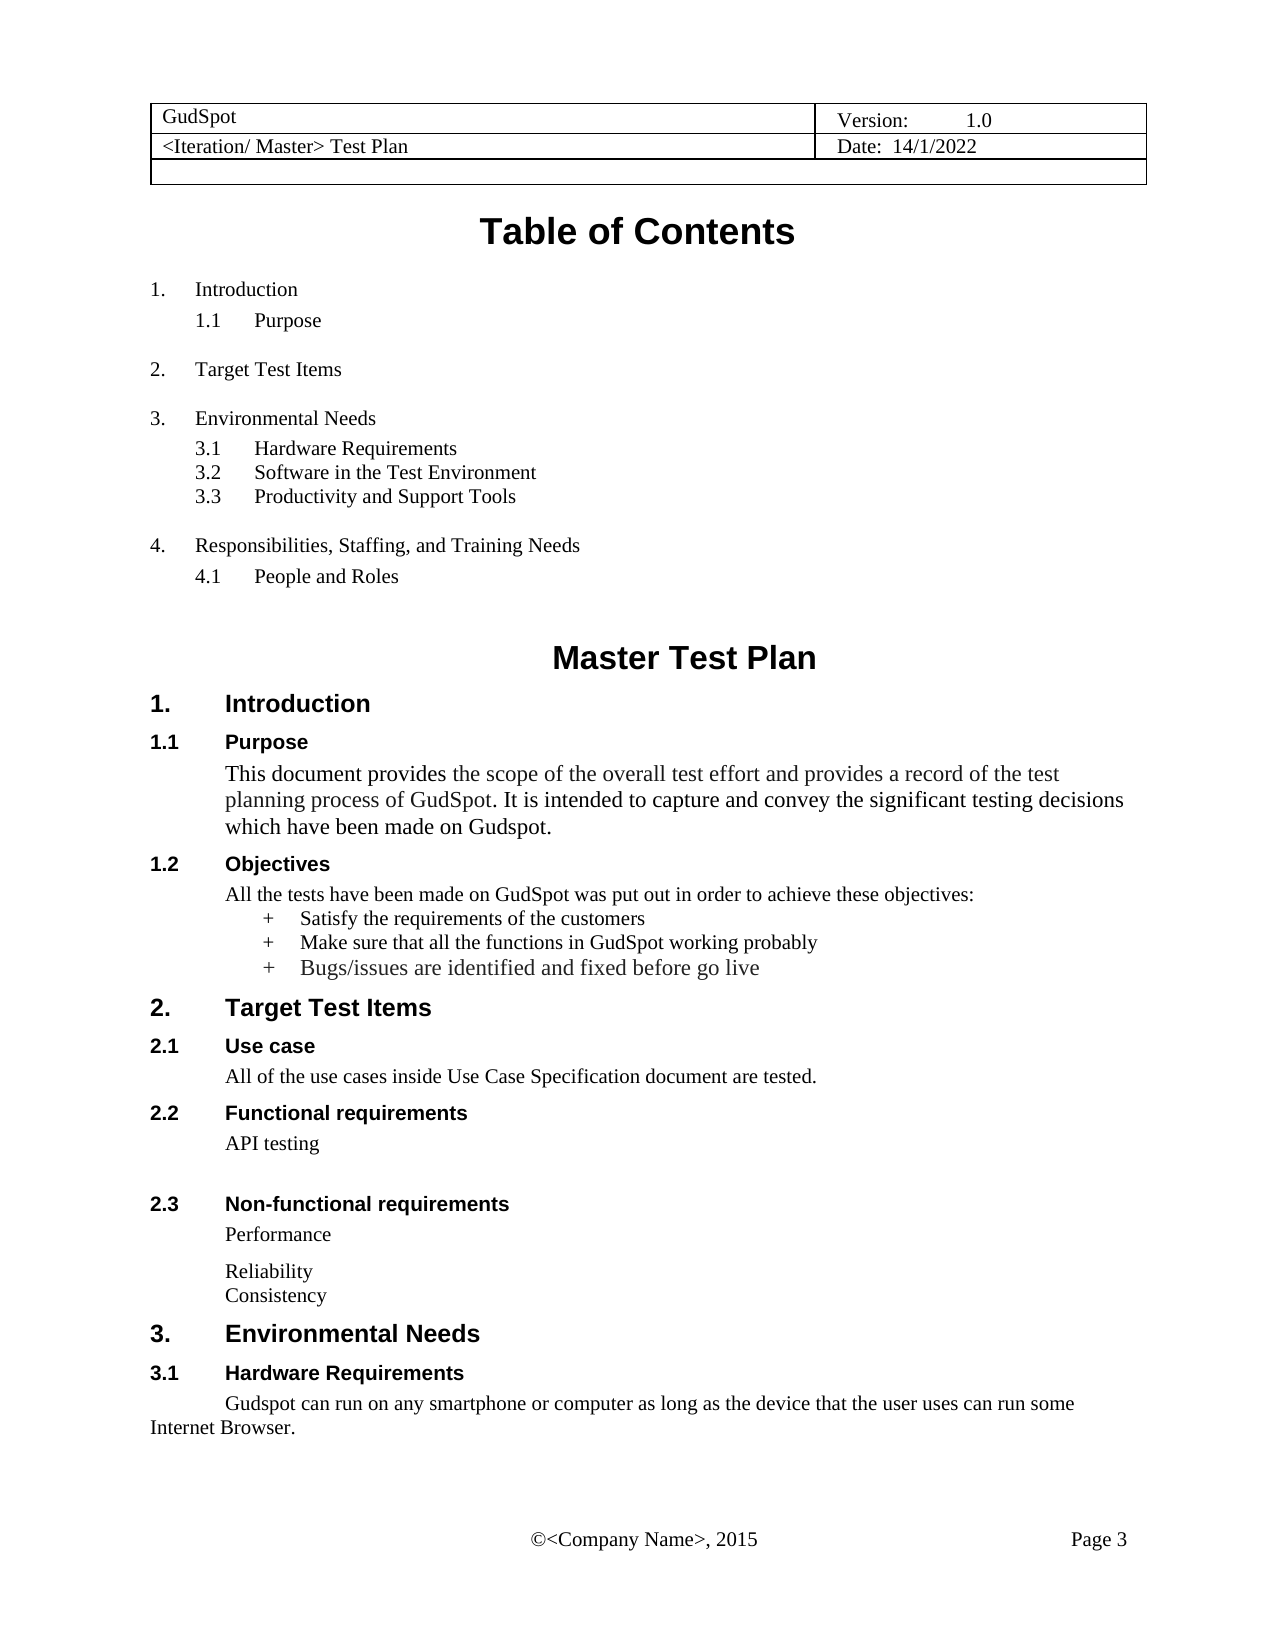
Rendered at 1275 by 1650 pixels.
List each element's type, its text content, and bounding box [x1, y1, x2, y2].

subtitle Non-functional requirements [150, 1192, 1125, 1216]
text Reliability [150, 1258, 1125, 1283]
title Table of Contents [150, 209, 1125, 252]
text Gudspot can run on any smartphone or computer as long as the device that the user uses can run some Internet Browser. [150, 1391, 1125, 1439]
subtitle Target Test Items [150, 993, 1125, 1022]
subtitle Use case [150, 1034, 1125, 1058]
subtitle Introduction [150, 689, 1125, 717]
subtitle Objectives [150, 852, 1125, 876]
text API testing [150, 1131, 1125, 1155]
text All of the use cases inside Use Case Specification document are tested. [150, 1064, 1125, 1088]
subtitle Functional requirements [150, 1101, 1125, 1125]
list Satisfy the requirements of the customers [262, 906, 1125, 930]
text Consistency [150, 1283, 1125, 1307]
text Master Test Plan [197, 638, 1125, 676]
text Performance [190, 1222, 1125, 1246]
list Make sure that all the functions in GudSpot working probably [262, 930, 1125, 954]
list Bugs/issues are identified and fixed before go live [262, 954, 1125, 980]
text All the tests have been made on GudSpot was put out in order to achieve these objectives: [150, 882, 1125, 906]
text This document provides the scope of the overall test effort and provides a record of the test planning process of GudSpot. It is intended to capture and convey the significant testing decisions which have been made on Gudspot. [552, 760, 1125, 839]
subtitle Hardware Requirements [150, 1360, 1125, 1384]
subtitle Environmental Needs [150, 1319, 1125, 1348]
subtitle Purpose [150, 730, 1125, 754]
